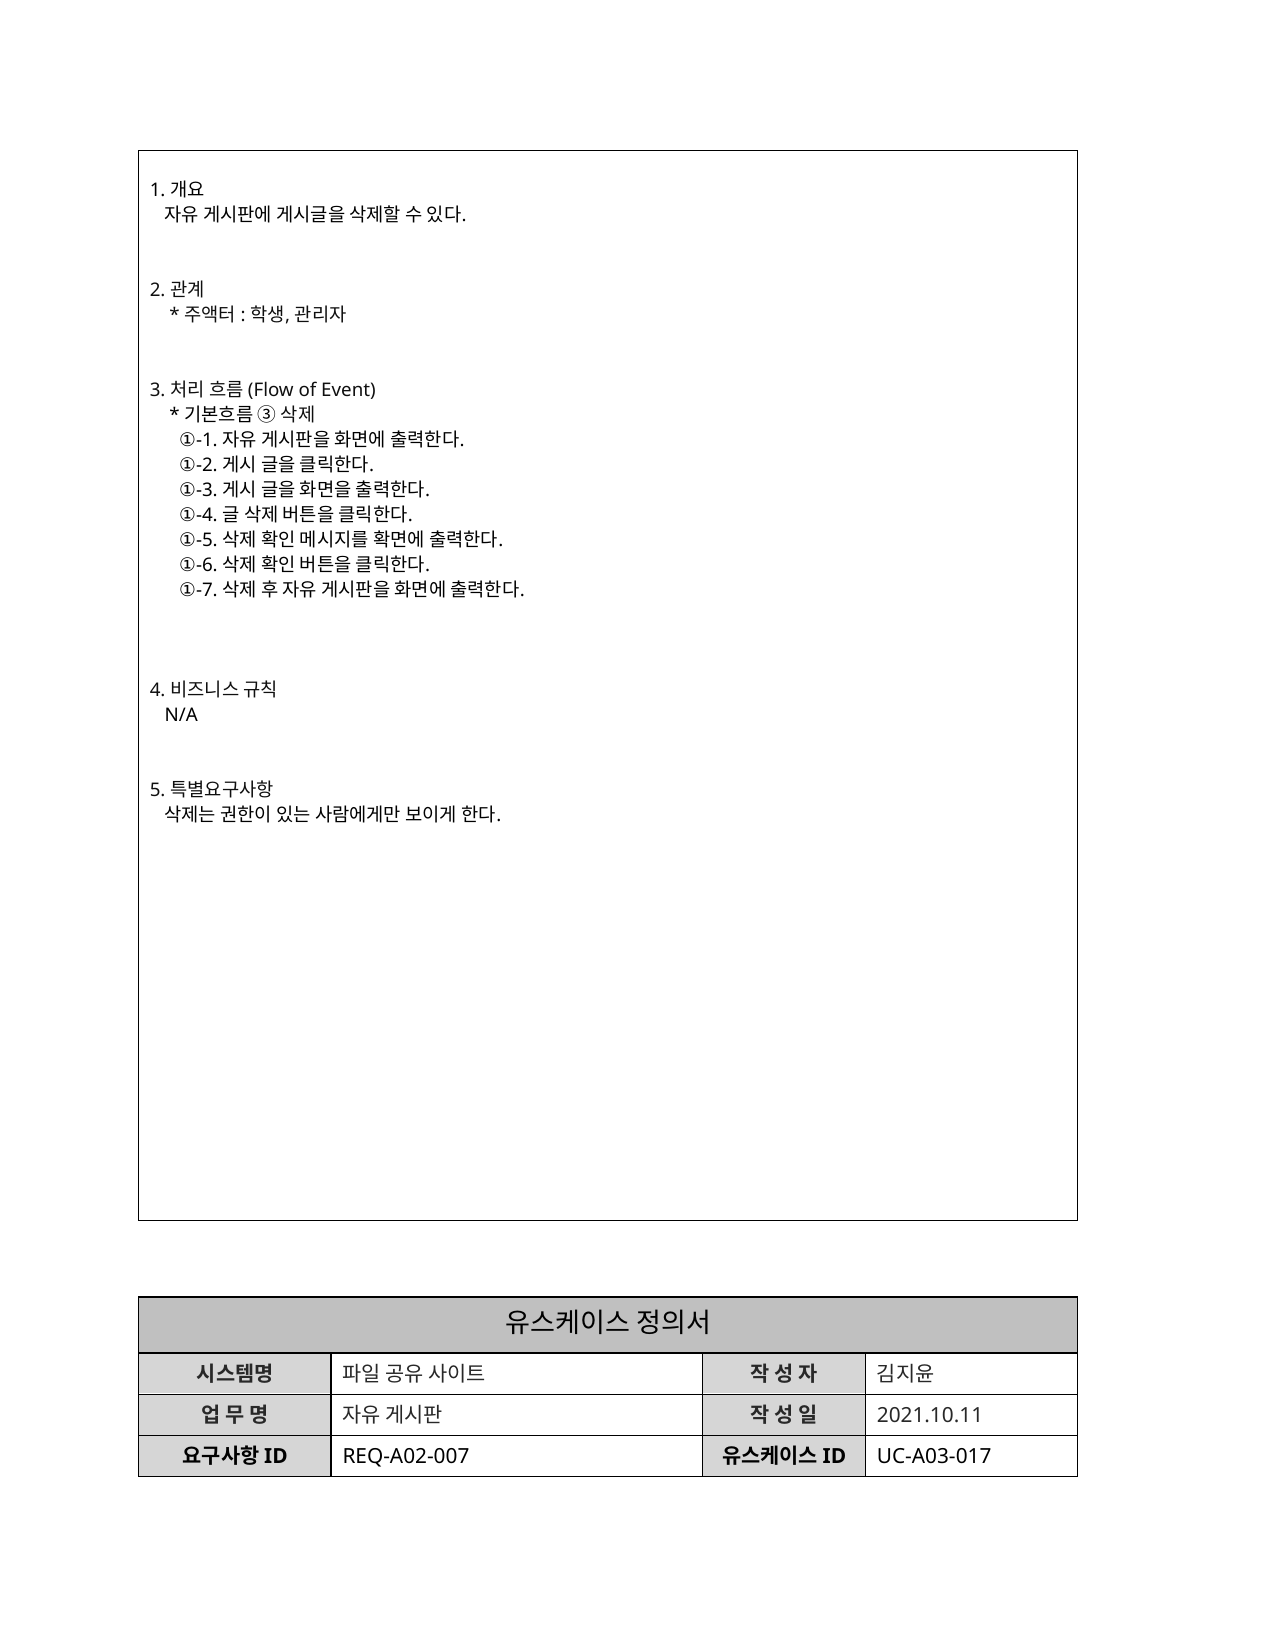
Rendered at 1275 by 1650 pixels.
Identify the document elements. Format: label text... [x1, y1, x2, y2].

table_cell 2021.10.11 [866, 1395, 1077, 1435]
table_cell 작 성 자 [703, 1354, 865, 1393]
table_cell 업 무 명 [139, 1395, 330, 1435]
table_cell 시스템명 [139, 1354, 330, 1393]
table_cell 1. 개요 자유 게시판에 게시글을 삭제할 수 있다. 2. 관계 * 주액터 : 학생, 관리자 3. 처리 흐름 (Flow of Event) * 기본흐름 ③ 삭제 ①-1. 자유 게시판을 화면에 출력한다. ①-2. 게시 글을 클릭한다. ①-3. 게시 글을 화면을 출력한다. ①-4. 글 삭제 버튼을 클릭한다. ①-5. 삭제 확인 메시지를 확면에 출력한다. ①-6. 삭제 확인 버튼을 클릭한다. ①-7. 삭제 후 자유 게시판을 화면에 출력한다. 4. 비즈니스 규칙 N/A 5. 특별요구사항 삭제는 권한이 있는 사람에게만 보이게 한다. [139, 151, 1077, 1220]
table_cell 파일 공유 사이트 [332, 1354, 702, 1393]
table_cell UC-A03-017 [866, 1436, 1077, 1476]
table_cell 김지윤 [866, 1354, 1077, 1393]
table_header 유스케이스 정의서 [139, 1298, 1077, 1352]
table_cell REQ-A02-007 [332, 1436, 702, 1476]
table_cell 자유 게시판 [332, 1395, 702, 1435]
table_cell 요구사항 ID [139, 1436, 330, 1476]
table_cell 유스케이스 ID [703, 1436, 865, 1476]
table_cell 작 성 일 [703, 1395, 865, 1435]
